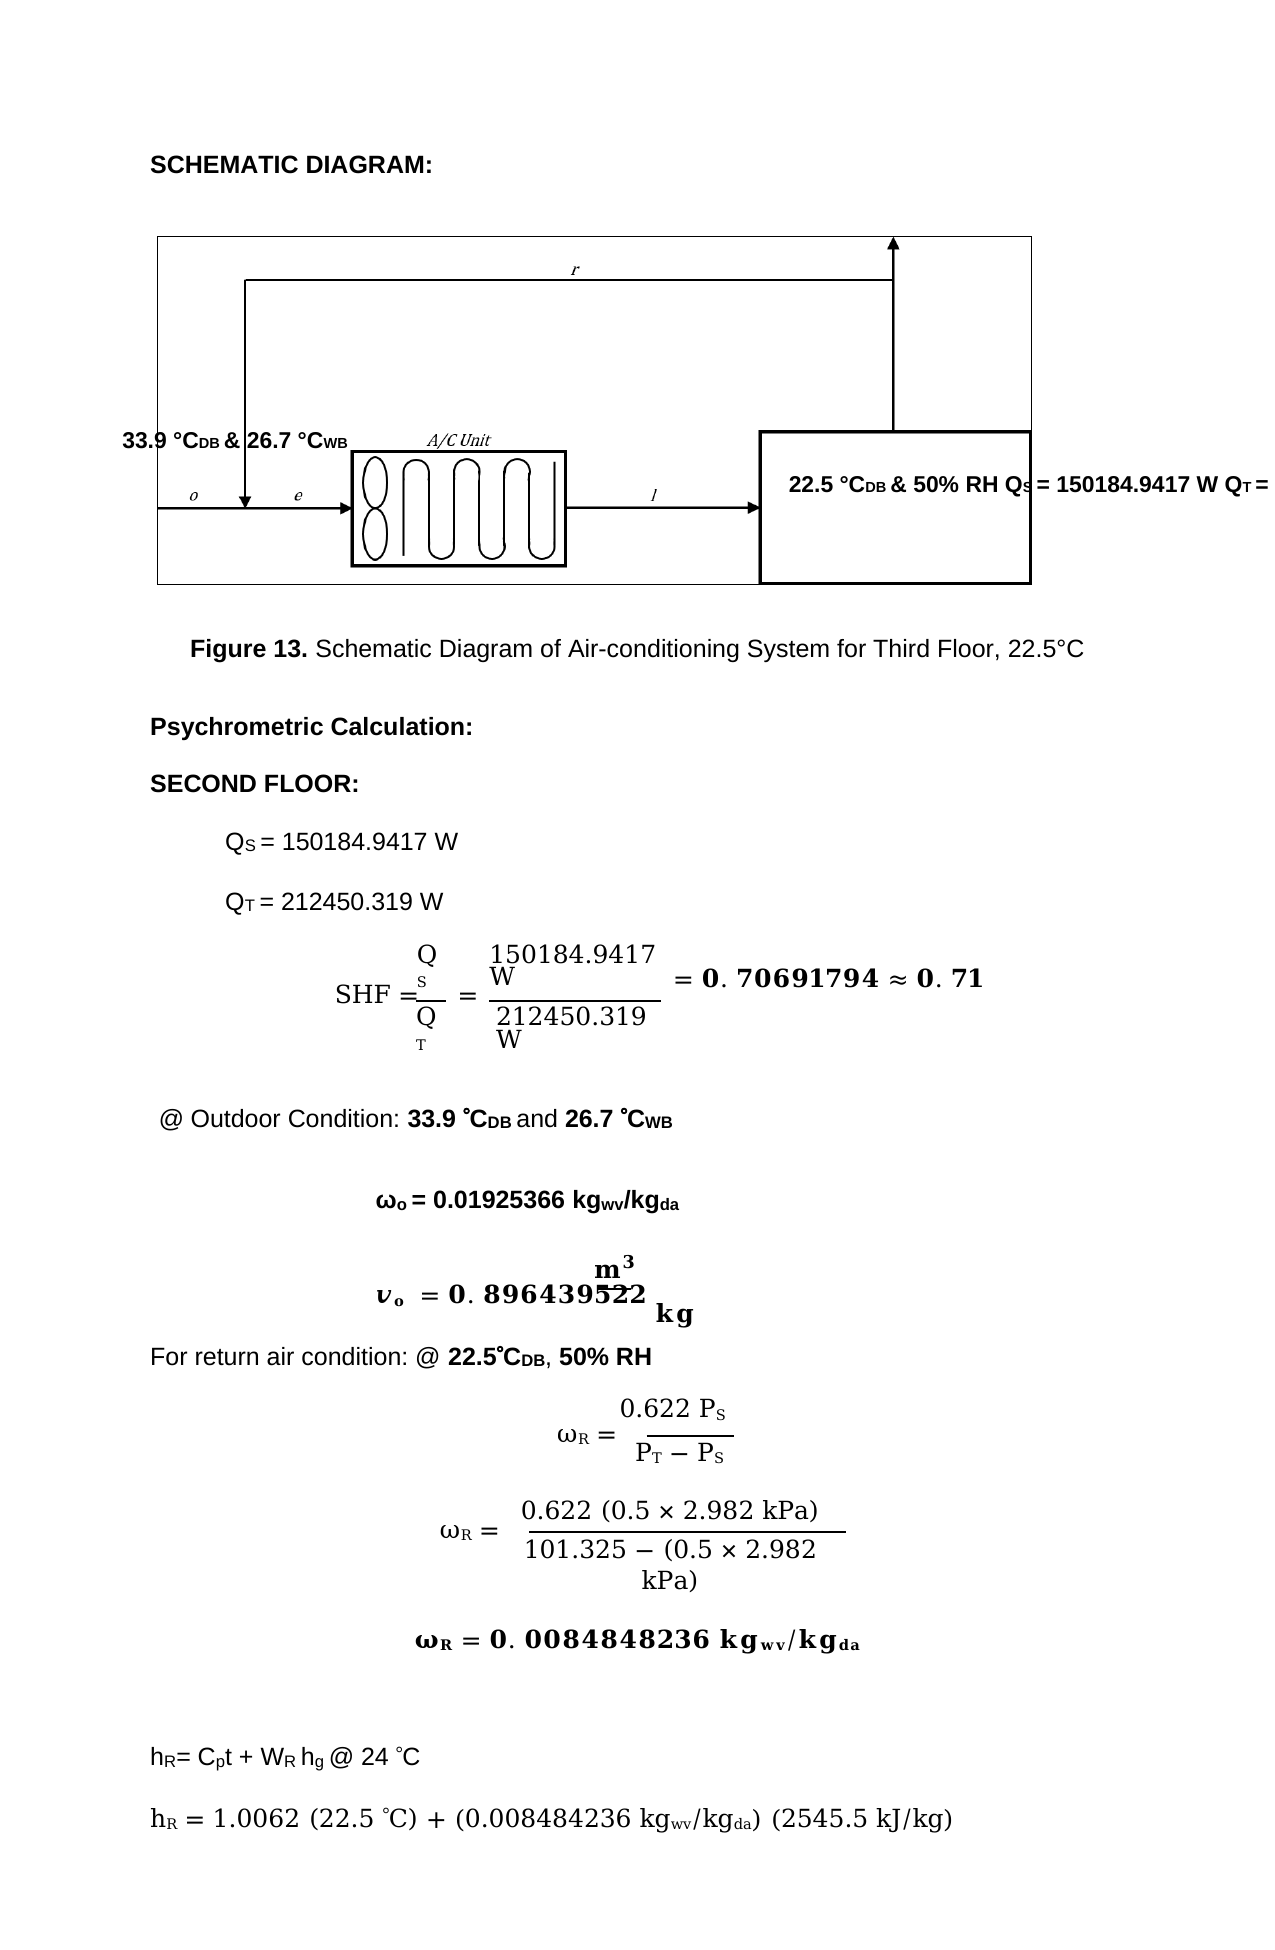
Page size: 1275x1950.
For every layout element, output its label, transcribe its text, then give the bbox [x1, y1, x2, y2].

text ωR = [110, 1514, 499, 1544]
text 212450.319 W [496, 1007, 661, 1053]
text SHF = [334, 989, 444, 1007]
text 𝒗𝐨 = 𝟎. 𝟖𝟗𝟔𝟒𝟑𝟗𝟓𝟐𝟐 𝐤𝐠 [375, 1273, 1142, 1312]
text Figure 13. Schematic Diagram of Air-conditioning System for Third Floor, 22.5°C [190, 634, 1142, 662]
text 𝐦𝟑 [226, 1248, 1002, 1273]
text 𝛚𝐑 = 𝟎. 𝟎𝟎𝟖𝟒𝟖𝟒𝟖𝟐𝟑𝟔 𝐤𝐠𝐰𝐯⁄𝐤𝐠𝐝𝐚 [132, 1623, 1142, 1654]
text PT − PS [635, 1436, 1142, 1466]
text ωo = 0.01925366 kgwv/kgda [110, 1185, 679, 1215]
picture [158, 237, 1031, 584]
text QS = 150184.9417 W QT = 212450.319 W [225, 827, 476, 917]
text 101.325 − (0.5 × 2.982 kPa) [515, 1532, 825, 1595]
text ωR = [110, 1423, 616, 1448]
text hR = 1.0062 (22.5 C) + (0.008484236 kgwv⁄kgda) (2545.5 kJ⁄kg) [150, 1802, 1142, 1833]
text 0.622 PS [203, 1399, 1142, 1423]
subtitle SCHEMATIC DIAGRAM: [150, 150, 1142, 179]
text 0.622 (0.5 × 2.982 kPa) [515, 1494, 825, 1525]
text 150184.9417 W [489, 947, 661, 989]
text = 𝟎. 𝟕𝟎𝟔𝟗𝟏𝟕𝟗𝟒 ≈ 𝟎. 𝟕𝟏 [673, 963, 1142, 993]
text For return air condition: @ 22.5CDB, 50% RH [150, 1342, 1142, 1372]
text = [458, 989, 661, 1007]
text QT [416, 1007, 444, 1053]
text @ Outdoor Condition: 33.9 CDB and 26.7 CWB [110, 1104, 673, 1134]
text hR= Cpt + WR hg @ 24 C [150, 1742, 1142, 1772]
text QS [417, 947, 444, 989]
subtitle Psychrometric Calculation: SECOND FLOOR: [150, 712, 476, 798]
